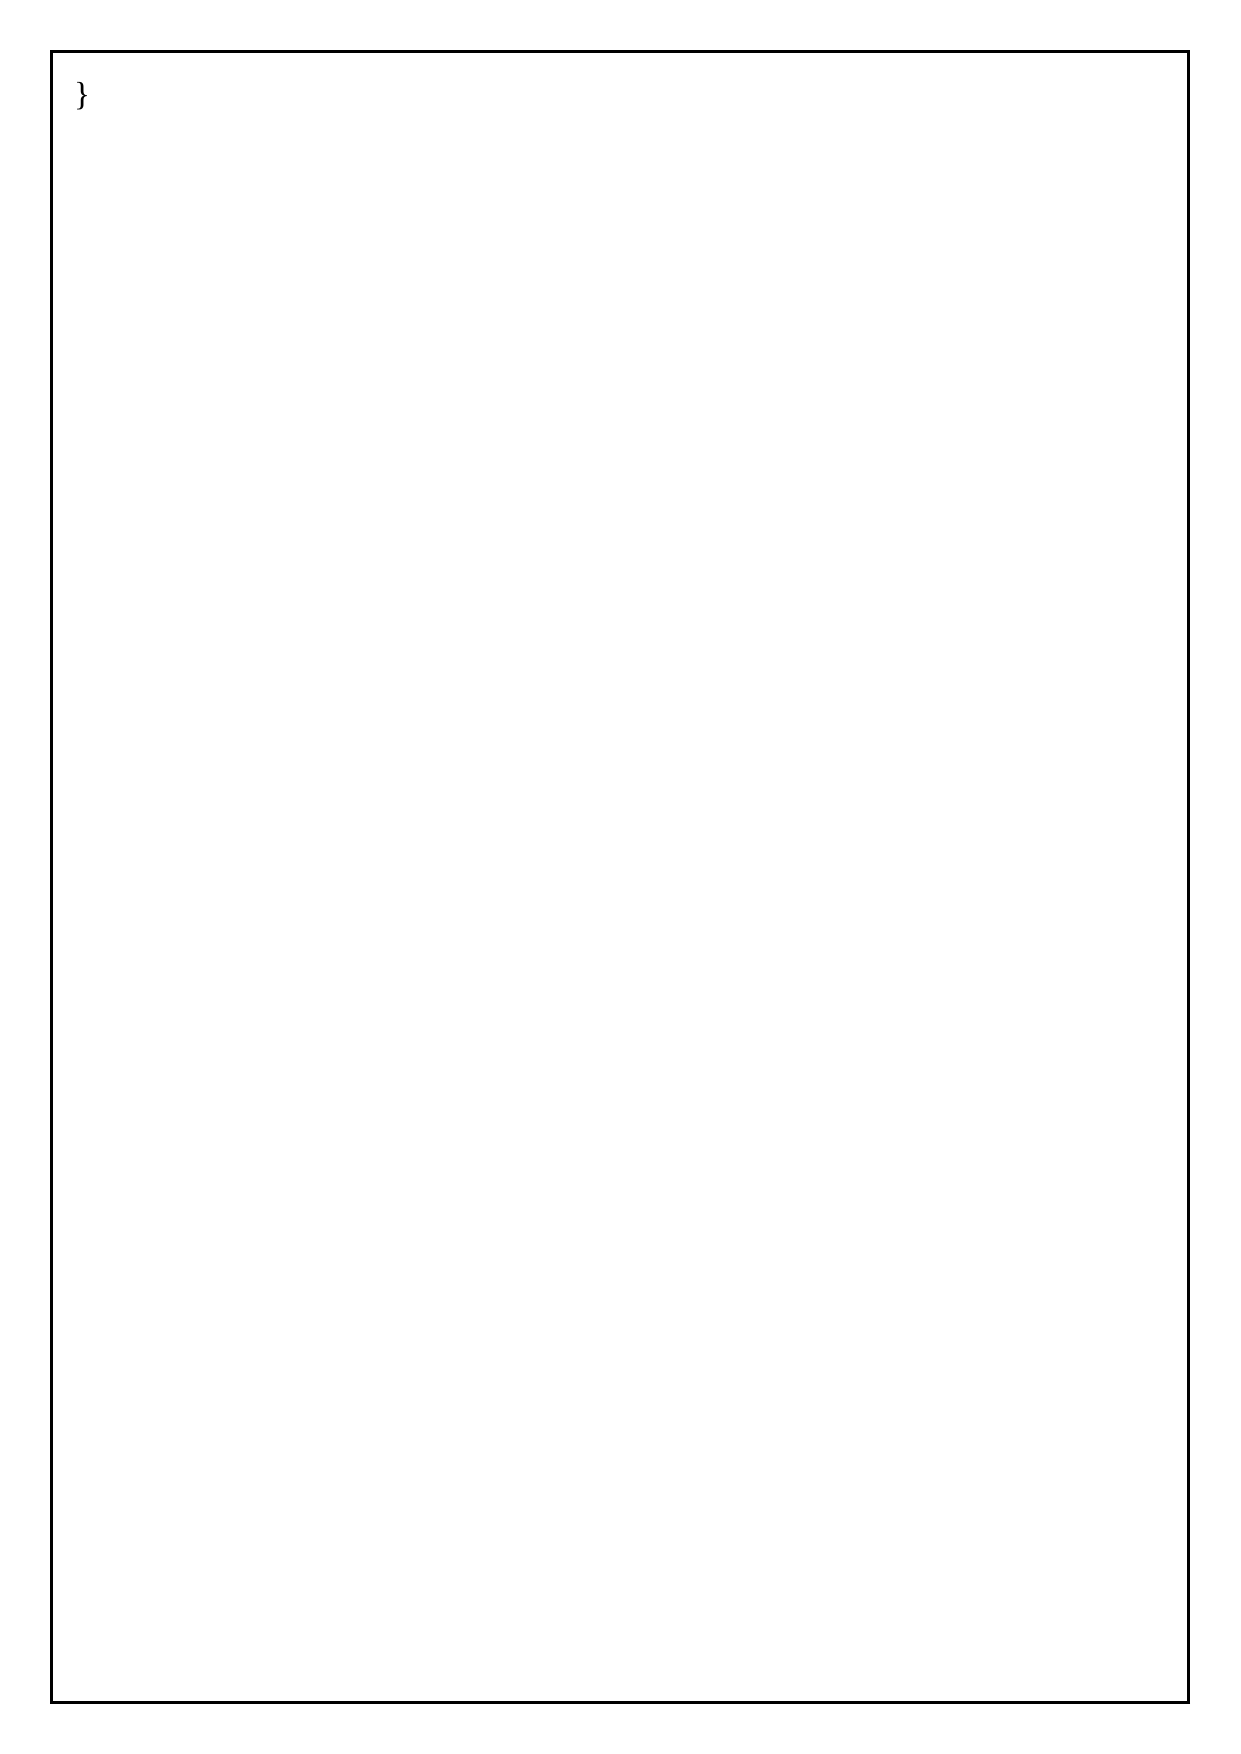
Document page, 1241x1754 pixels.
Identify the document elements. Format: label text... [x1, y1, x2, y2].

text } [74, 74, 1167, 112]
